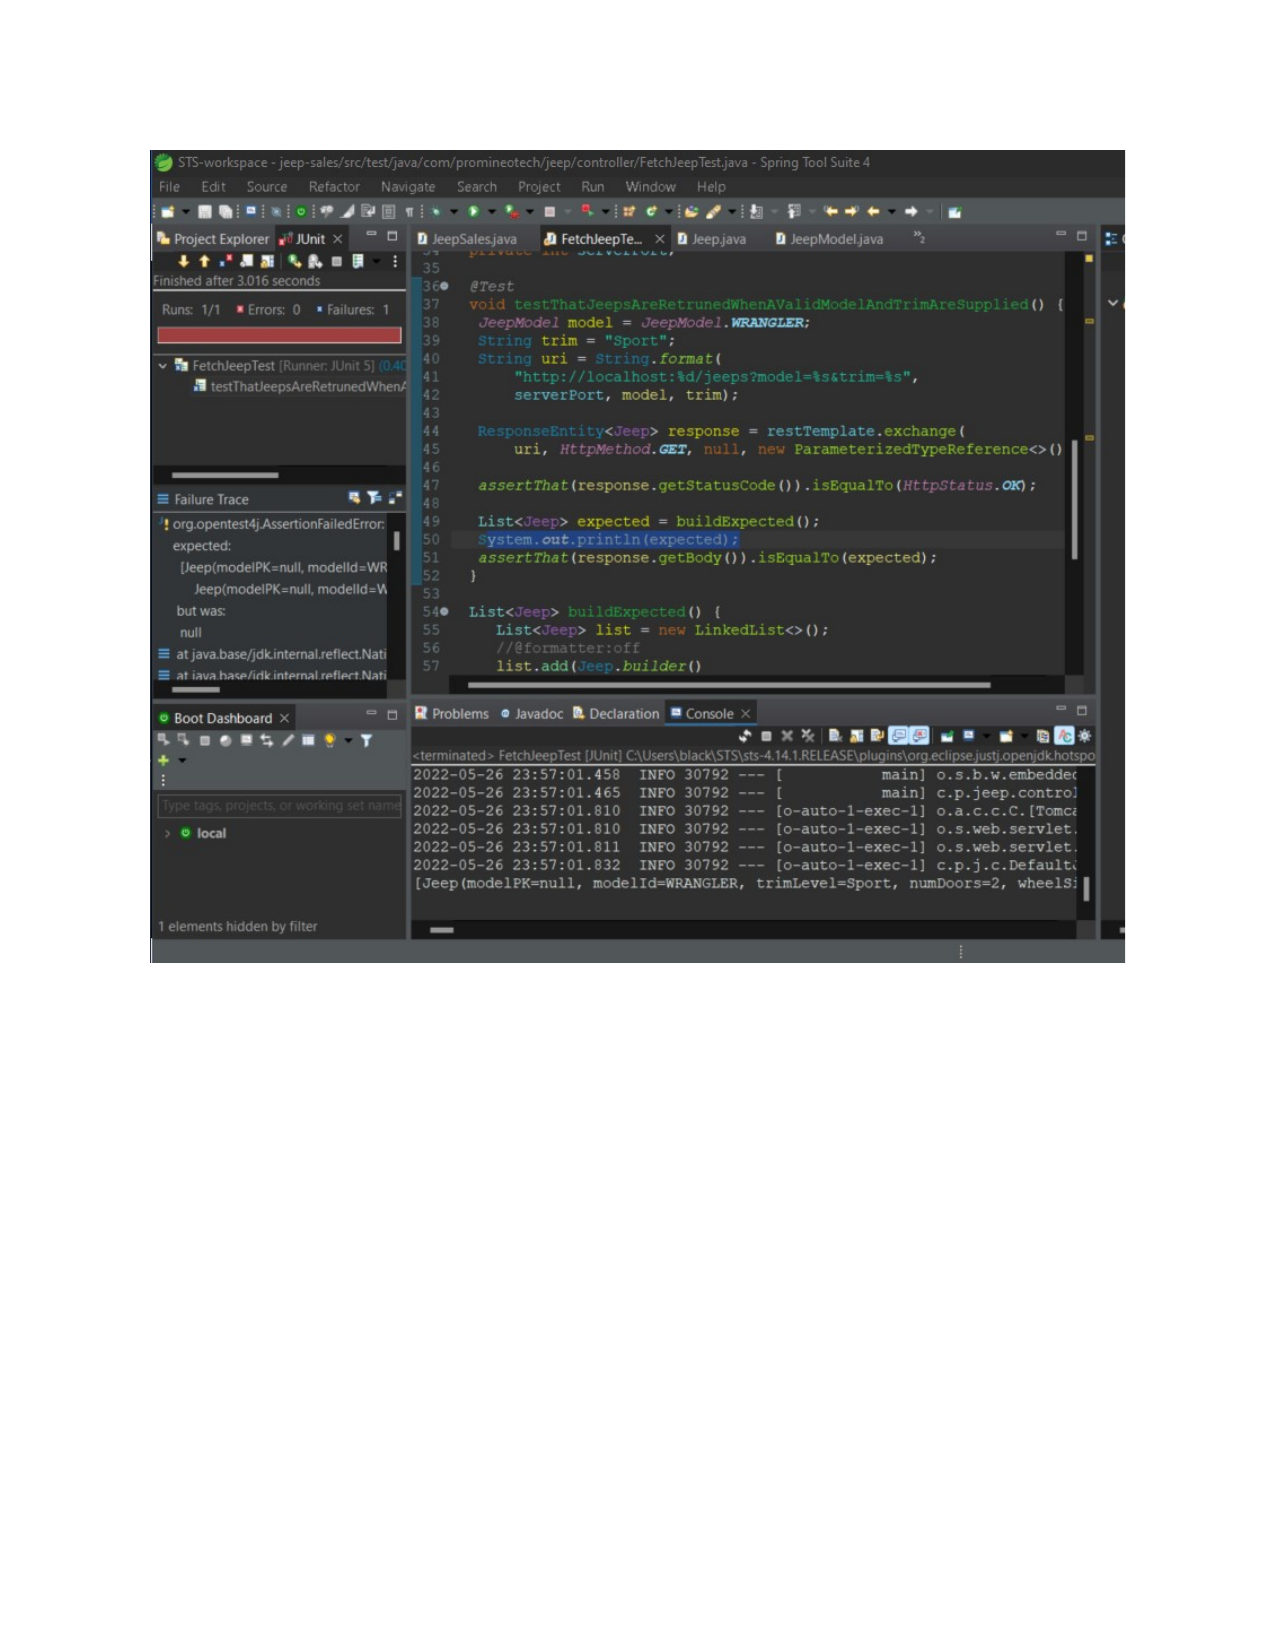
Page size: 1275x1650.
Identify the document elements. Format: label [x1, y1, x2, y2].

picture [150, 150, 1125, 963]
